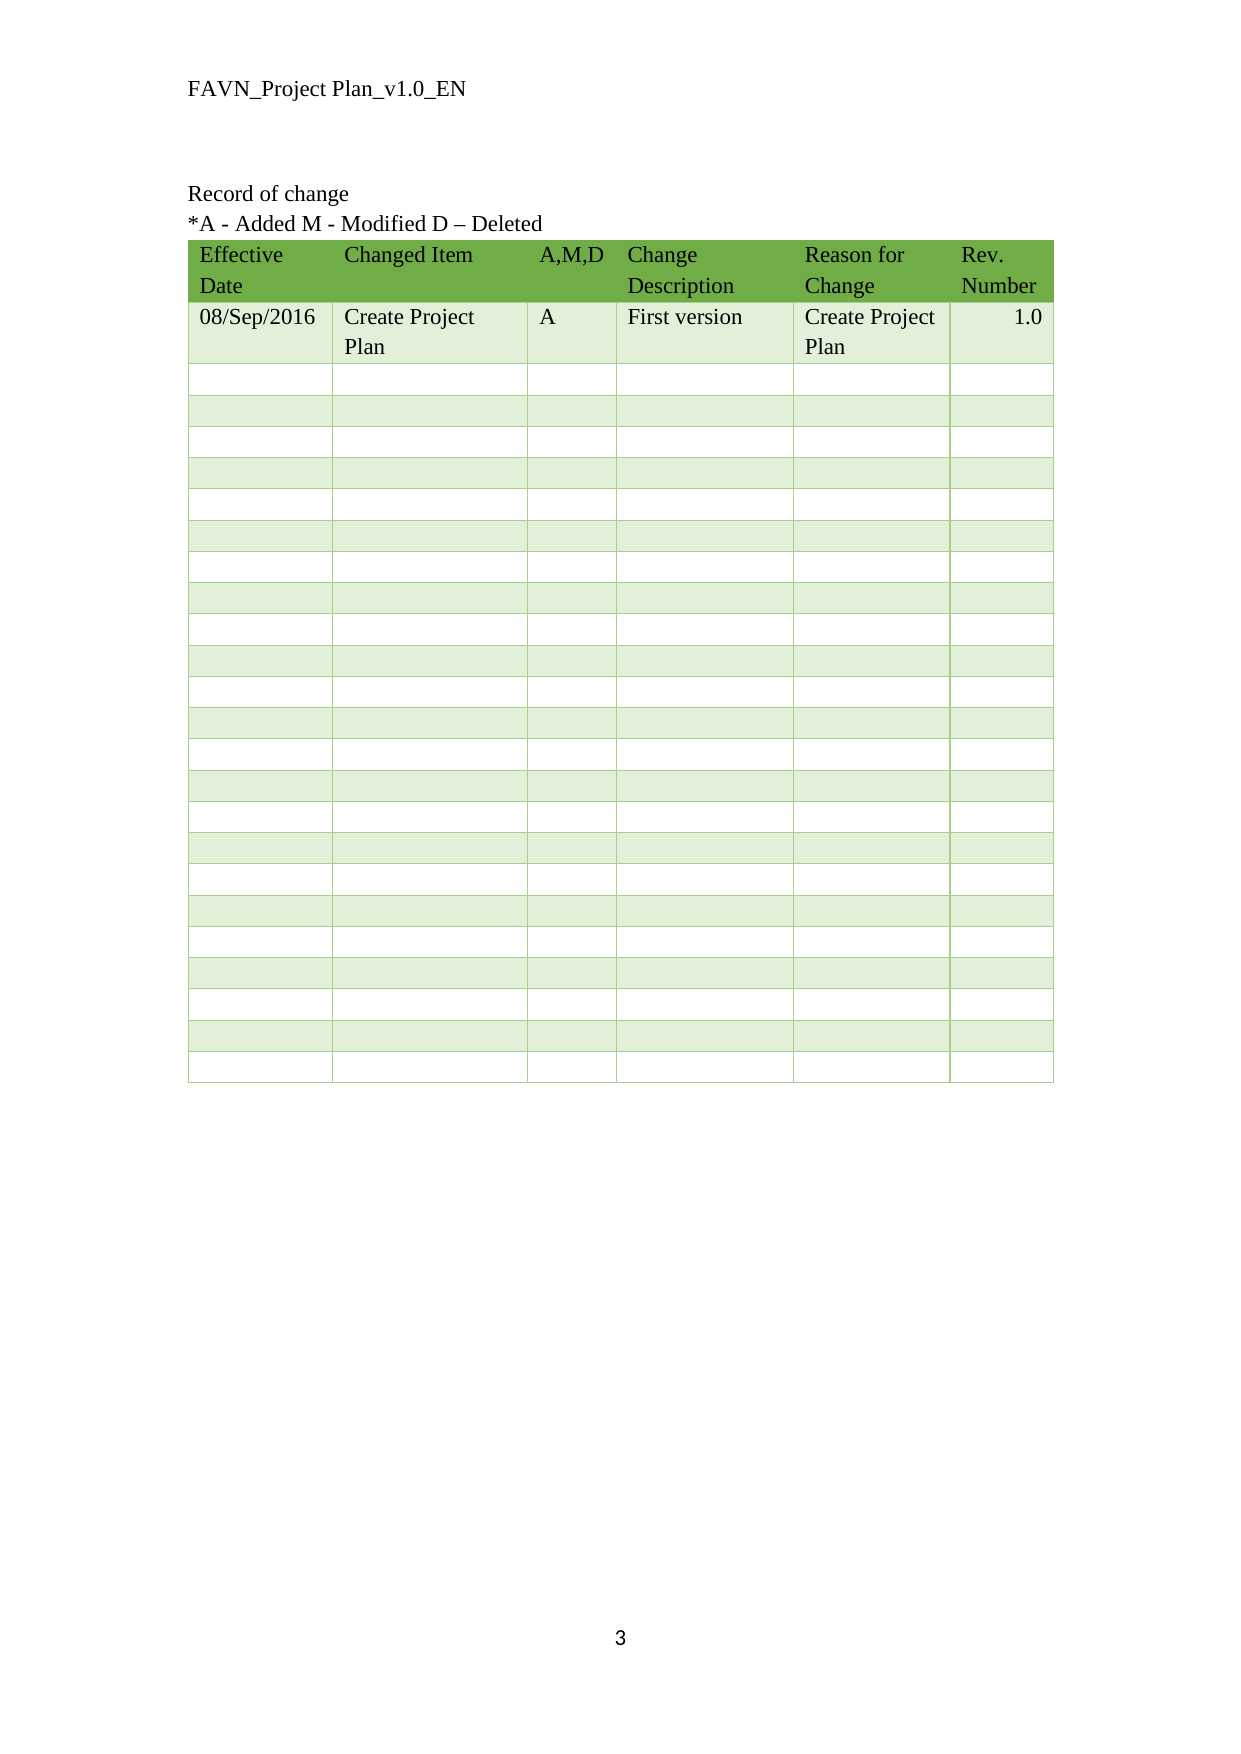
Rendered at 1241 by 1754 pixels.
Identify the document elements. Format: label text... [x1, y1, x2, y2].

table_cell [951, 646, 1053, 676]
table_cell [951, 864, 1053, 894]
table_cell [333, 583, 527, 613]
table_cell [333, 521, 527, 551]
table_cell [951, 458, 1053, 488]
table_cell [333, 864, 527, 894]
table_cell [617, 646, 793, 676]
table_cell [528, 614, 616, 644]
table_cell [333, 614, 527, 644]
table_cell [528, 427, 616, 457]
table_cell [794, 989, 949, 1019]
table_cell [794, 552, 949, 582]
table_cell [528, 521, 616, 551]
table_cell [333, 646, 527, 676]
table_cell [951, 739, 1053, 769]
table_cell [951, 802, 1053, 832]
table_cell [951, 989, 1053, 1019]
table_cell [617, 552, 793, 582]
table_cell [794, 646, 949, 676]
table_header Effective Date [189, 241, 332, 302]
table_cell Create Project Plan [333, 303, 527, 363]
table_cell [528, 1021, 616, 1051]
table_cell [333, 833, 527, 863]
table_cell [528, 708, 616, 738]
table_cell [528, 583, 616, 613]
table_cell [189, 427, 332, 457]
table_cell [794, 896, 949, 926]
table_cell [189, 864, 332, 894]
table_cell [617, 927, 793, 957]
table_cell [528, 802, 616, 832]
table_cell [189, 989, 332, 1019]
table_cell [617, 364, 793, 394]
table_cell [794, 489, 949, 519]
table_cell Create Project Plan [794, 303, 949, 363]
table_cell [189, 646, 332, 676]
table_cell [528, 364, 616, 394]
table_cell [794, 1052, 949, 1082]
table_cell [951, 614, 1053, 644]
table_cell [951, 927, 1053, 957]
text Record of change [187, 180, 1053, 206]
table_cell [189, 958, 332, 988]
table_cell [794, 708, 949, 738]
table_cell [333, 552, 527, 582]
table_cell [617, 958, 793, 988]
table_cell [617, 833, 793, 863]
table_cell [617, 521, 793, 551]
table_cell [951, 677, 1053, 707]
table_cell [189, 771, 332, 801]
table_cell [189, 1052, 332, 1082]
table_cell [528, 896, 616, 926]
table_cell [189, 896, 332, 926]
table_cell [189, 396, 332, 426]
table_cell [333, 677, 527, 707]
table_cell [189, 489, 332, 519]
table_cell [794, 521, 949, 551]
table_cell [794, 614, 949, 644]
table_header Rev. Number [951, 241, 1053, 302]
table_cell [617, 771, 793, 801]
table_header Change Description [617, 241, 793, 302]
table_cell [333, 708, 527, 738]
table_cell [189, 927, 332, 957]
table_cell [528, 396, 616, 426]
table_cell [528, 646, 616, 676]
table_cell [951, 771, 1053, 801]
table_cell [189, 552, 332, 582]
table_cell [333, 458, 527, 488]
table_cell [528, 458, 616, 488]
table_cell [528, 489, 616, 519]
table_cell [617, 614, 793, 644]
table_cell [951, 552, 1053, 582]
table_cell [794, 1021, 949, 1051]
table_cell [189, 708, 332, 738]
table_header Reason for Change [794, 241, 949, 302]
table_cell [951, 833, 1053, 863]
table_cell [333, 364, 527, 394]
table_cell [951, 521, 1053, 551]
table_cell [794, 927, 949, 957]
table_cell [794, 958, 949, 988]
table_cell 08/Sep/2016 [189, 303, 332, 363]
table_cell [617, 739, 793, 769]
table_cell [794, 427, 949, 457]
table_cell [333, 739, 527, 769]
table_cell [794, 458, 949, 488]
table_cell [333, 396, 527, 426]
table_cell [617, 896, 793, 926]
text *A - Added M - Modified D – Deleted [187, 210, 1053, 237]
table_cell [189, 364, 332, 394]
table_header A,M,D [528, 241, 616, 302]
table_cell [189, 521, 332, 551]
table_cell [528, 989, 616, 1019]
table_cell [951, 958, 1053, 988]
table_cell [333, 896, 527, 926]
table_cell 1.0 [951, 303, 1053, 363]
table_cell [617, 708, 793, 738]
table_cell [189, 833, 332, 863]
table_cell [333, 989, 527, 1019]
table_cell [794, 739, 949, 769]
table_cell [951, 427, 1053, 457]
table_cell [617, 1021, 793, 1051]
table_cell [951, 1021, 1053, 1051]
table_cell [951, 708, 1053, 738]
table_cell [189, 583, 332, 613]
table_cell [951, 364, 1053, 394]
table_cell [528, 833, 616, 863]
table_cell [617, 427, 793, 457]
table_cell [617, 677, 793, 707]
table_cell [189, 458, 332, 488]
table_cell [617, 864, 793, 894]
table_cell [333, 427, 527, 457]
table_cell [617, 1052, 793, 1082]
table_cell A [528, 303, 616, 363]
table_cell [617, 489, 793, 519]
table_cell [333, 802, 527, 832]
table_cell [617, 989, 793, 1019]
table_header Changed Item [333, 241, 527, 302]
table_cell [794, 833, 949, 863]
table_cell [794, 396, 949, 426]
table_cell [528, 771, 616, 801]
table_cell [617, 583, 793, 613]
table_cell [794, 802, 949, 832]
table_cell [617, 458, 793, 488]
table_cell [794, 677, 949, 707]
table_cell [617, 396, 793, 426]
table_cell [333, 771, 527, 801]
table_cell [951, 489, 1053, 519]
table_cell [528, 864, 616, 894]
table_cell [333, 927, 527, 957]
table_cell [794, 583, 949, 613]
table_cell [617, 802, 793, 832]
table_cell [189, 802, 332, 832]
table_cell [189, 677, 332, 707]
table_cell [528, 927, 616, 957]
table_cell [189, 614, 332, 644]
table_cell [189, 1021, 332, 1051]
table_cell [333, 958, 527, 988]
table_cell [951, 396, 1053, 426]
table_cell [951, 1052, 1053, 1082]
table_cell [794, 771, 949, 801]
table_cell [951, 896, 1053, 926]
table_cell [794, 364, 949, 394]
table_cell [189, 739, 332, 769]
table_cell [951, 583, 1053, 613]
table_cell [333, 489, 527, 519]
table_cell [528, 958, 616, 988]
table_cell First version [617, 303, 793, 363]
table_cell [528, 552, 616, 582]
table_cell [794, 864, 949, 894]
table_cell [528, 1052, 616, 1082]
table_cell [333, 1021, 527, 1051]
table_cell [333, 1052, 527, 1082]
table_cell [528, 677, 616, 707]
table_cell [528, 739, 616, 769]
